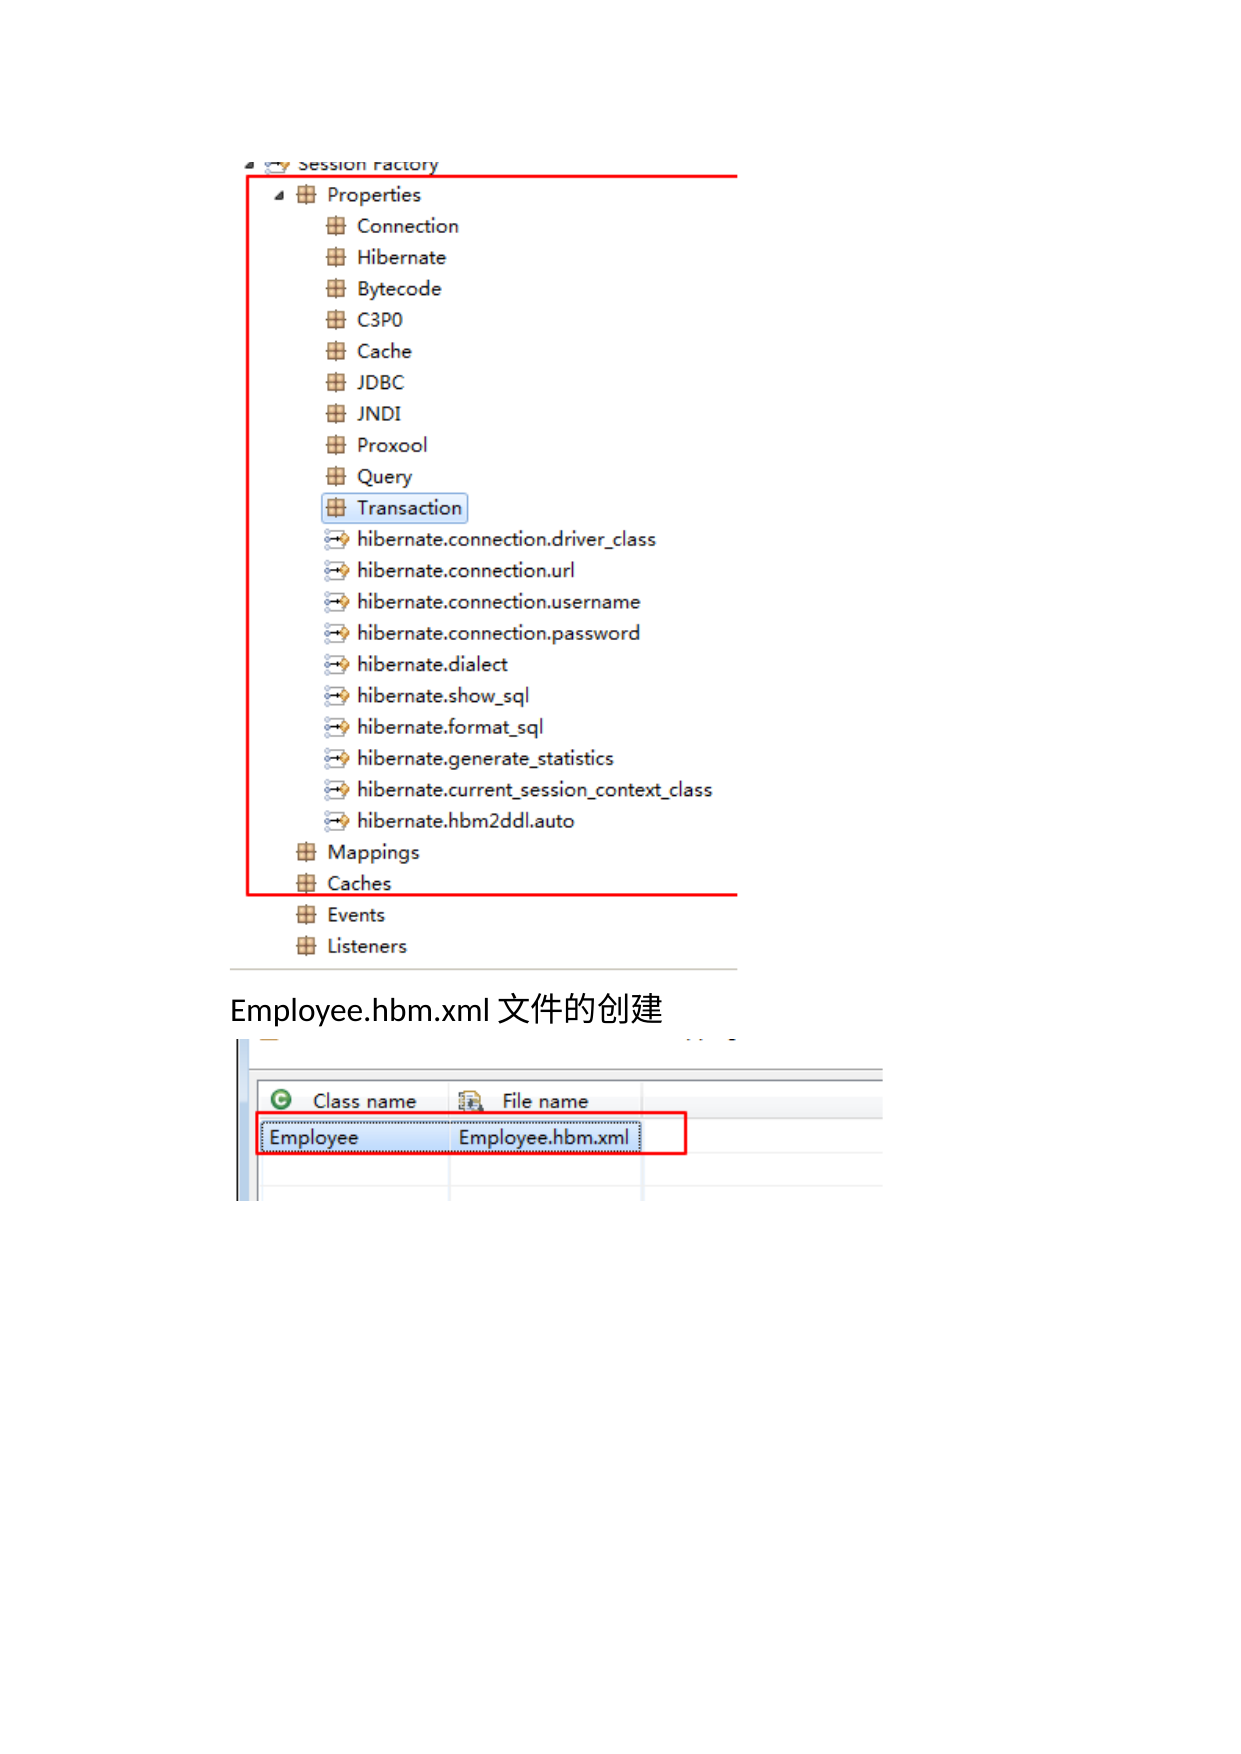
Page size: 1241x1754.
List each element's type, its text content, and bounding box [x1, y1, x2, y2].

list Employee.hbm.xml文件的创建 [230, 974, 1053, 1039]
picture [229, 1039, 883, 1201]
picture [229, 162, 738, 975]
